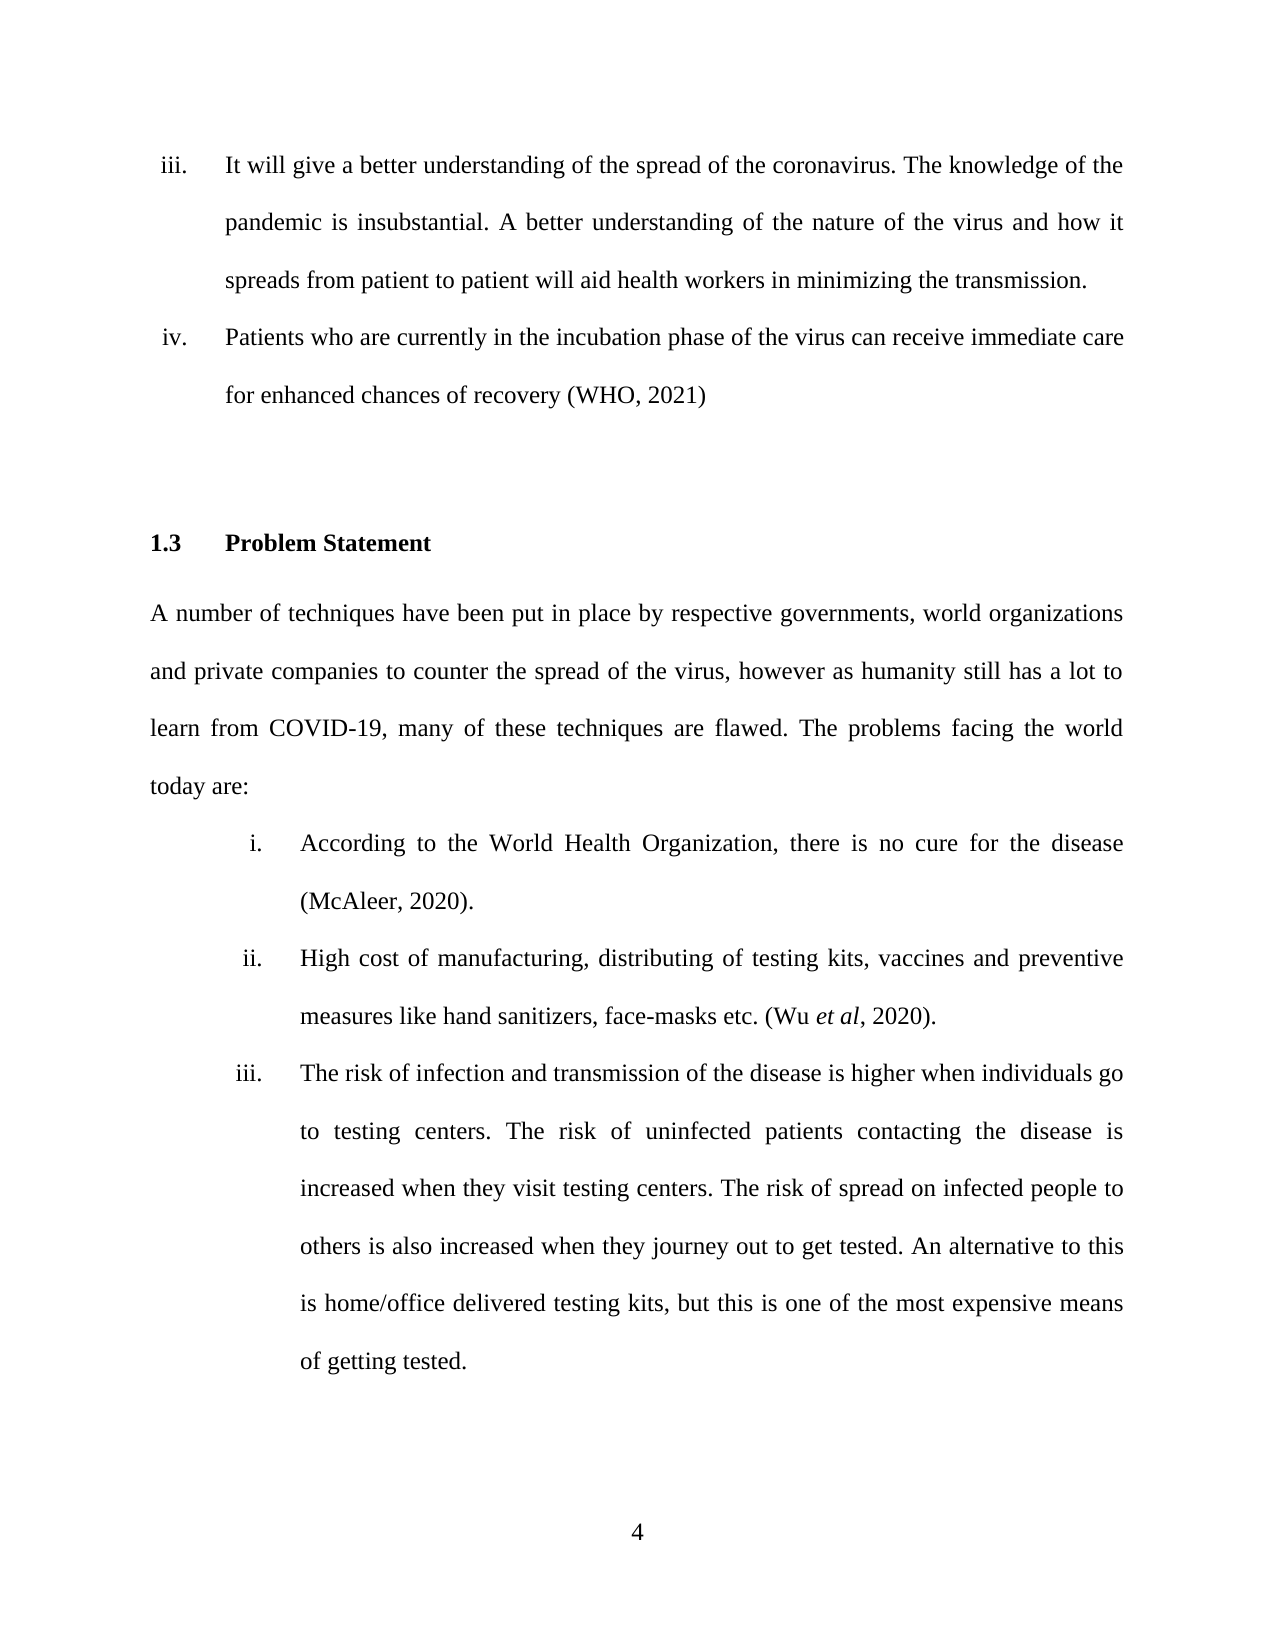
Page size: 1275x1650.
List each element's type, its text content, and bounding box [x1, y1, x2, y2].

list It will give a better understanding of the spread of the coronavirus. The knowledge of the pandemic is insubstantial. A better understanding of the nature of the virus and how it spreads from patient to patient will aid health workers in minimizing the transmission. [187, 150, 1125, 294]
text A number of techniques have been put in place by respective governments, world organizations and private companies to counter the spread of the virus, however as humanity still has a lot to learn from COVID-19, many of these techniques are flawed. The problems facing the world today are: [150, 598, 1125, 799]
list Patients who are currently in the incubation phase of the virus can receive immediate care for enhanced chances of recovery (WHO, 2021) [187, 322, 1125, 409]
subtitle 1.3 Problem Statement [150, 528, 1125, 557]
list The risk of infection and transmission of the disease is higher when individuals go to testing centers. The risk of uninfected patients contacting the disease is increased when they visit testing centers. The risk of spread on infected people to others is also increased when they journey out to get tested. An alternative to this is home/office delivered testing kits, but this is one of the most expensive means of getting tested. [262, 1058, 1125, 1374]
list High cost of manufacturing, distributing of testing kits, vaccines and preventive measures like hand sanitizers, face-masks etc. (Wu et al, 2020). [262, 943, 1125, 1029]
list According to the World Health Organization, there is no cure for the disease (McAleer, 2020). [262, 828, 1125, 914]
